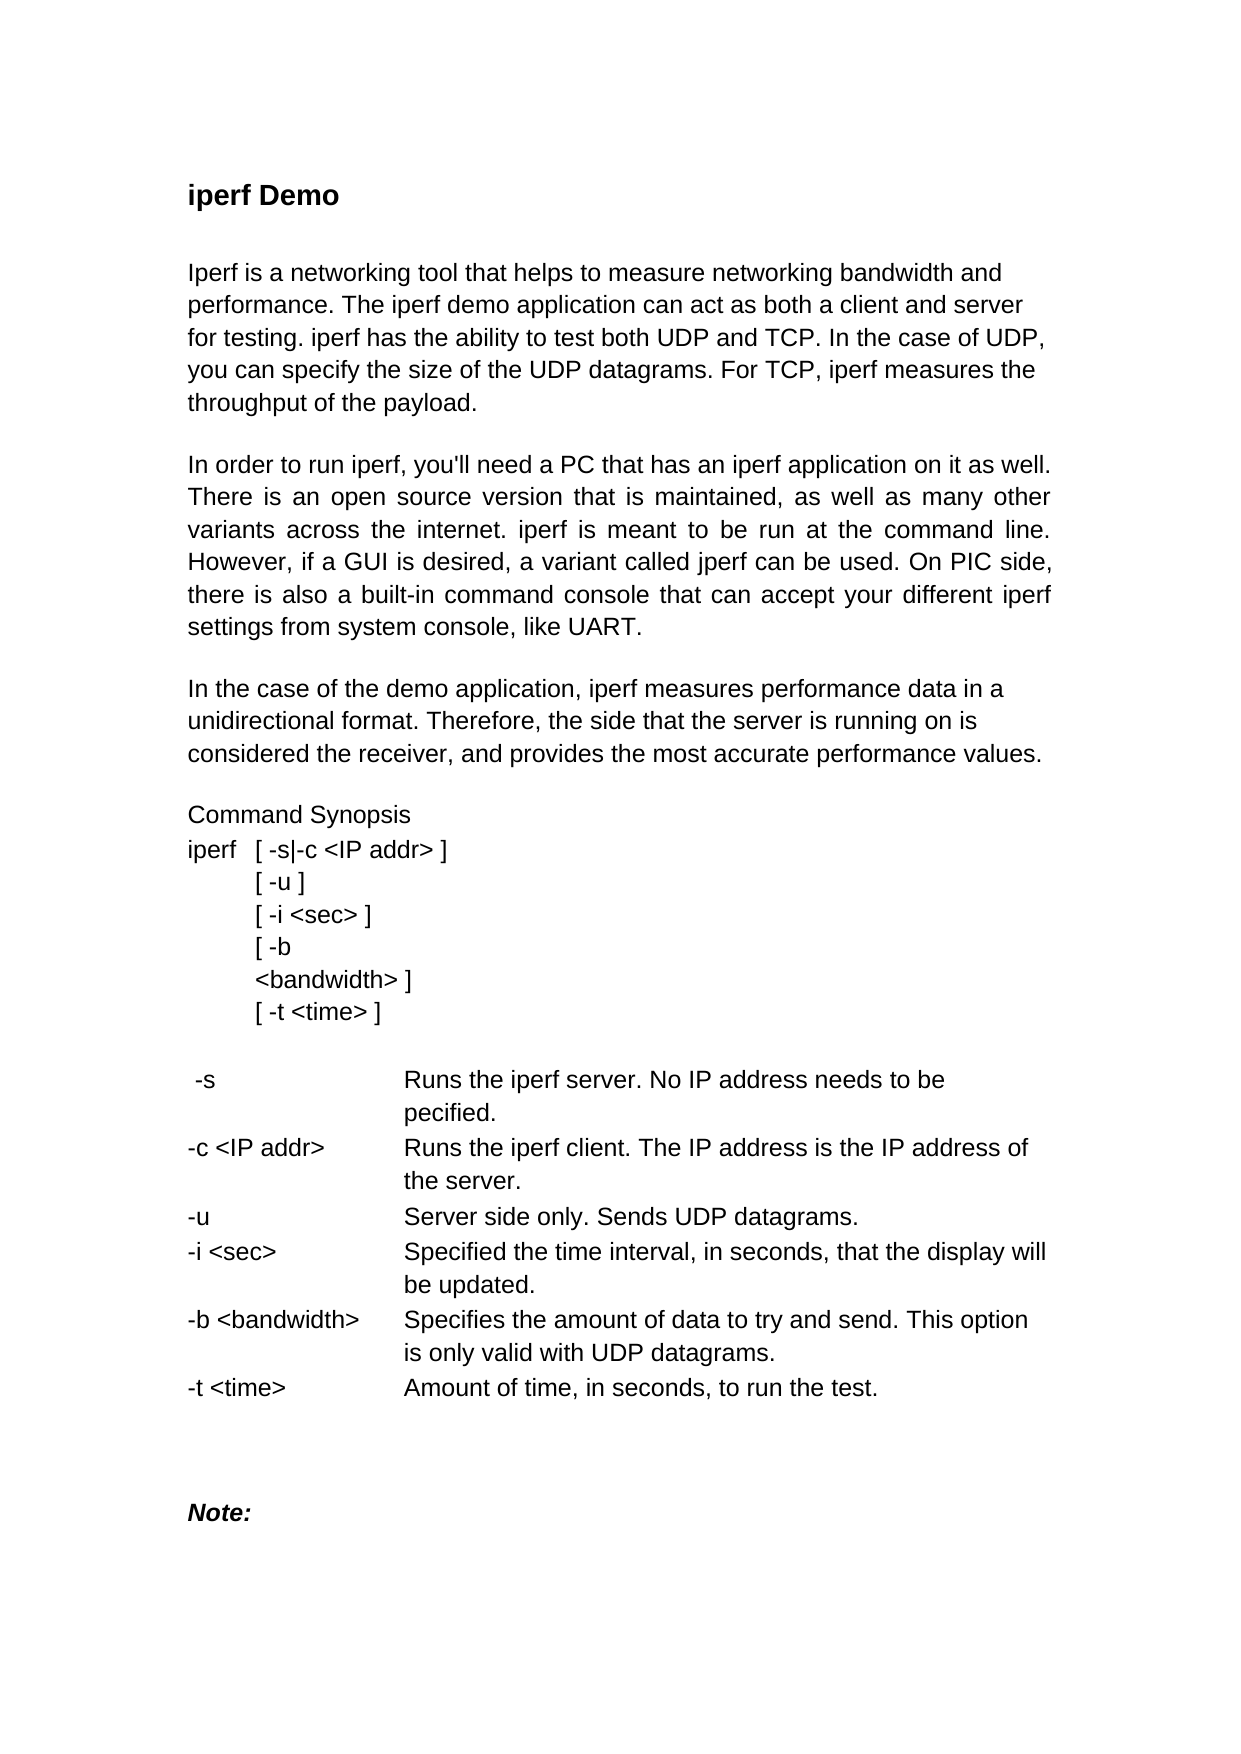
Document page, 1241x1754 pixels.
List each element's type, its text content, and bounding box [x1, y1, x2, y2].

table_cell -c <IP addr> [186, 1130, 402, 1198]
text Note: [187, 1496, 1053, 1529]
text iperf Demo [187, 162, 1053, 227]
text Iperf is a networking tool that helps to measure networking bandwidth and performance. The iperf demo application can act as both a client and server for testing. iperf has the ability to test both UDP and TCP. In the case of UDP, you can specify the size of the UDP datagrams. For TCP, iperf measures the throughput of the payload. [187, 256, 1053, 419]
table_cell -s [186, 1062, 402, 1130]
table_cell Amount of time, in seconds, to run the test. [402, 1370, 1051, 1406]
table_cell Specified the time interval, in seconds, that the display will be updated. [402, 1234, 1051, 1302]
table_cell -b <bandwidth> [186, 1302, 402, 1370]
table_cell Runs the iperf server. No IP address needs to be pecified. [402, 1062, 1051, 1130]
text In the case of the demo application, iperf measures performance data in a unidirectional format. Therefore, the side that the server is running on is considered the receiver, and provides the most accurate performance values. [187, 672, 1053, 769]
table_cell -u [186, 1198, 402, 1234]
text In order to run iperf, you'll need a PC that has an iperf application on it as well. There is an open source version that is maintained, as well as many other variants across the internet. iperf is meant to be run at the command line. However, if a GUI is desired, a variant called jperf can be used. On PIC side, there is also a built-in command console that can accept your different iperf settings from system console, like UART. [187, 448, 1053, 643]
table_header [ -s|-c <IP addr> ] [ -u ] [ -i <sec> ] [ -b <bandwidth> ] [ -t <time> ] [253, 831, 456, 1062]
table_cell Server side only. Sends UDP datagrams. [402, 1198, 1051, 1234]
table_cell Specifies the amount of data to try and send. This option is only valid with UDP datagrams. [402, 1302, 1051, 1370]
table_cell -t <time> [186, 1370, 402, 1406]
table_cell -i <sec> [186, 1234, 402, 1302]
table_header iperf [186, 831, 253, 1062]
table_cell Runs the iperf client. The IP address is the IP address of the server. [402, 1130, 1051, 1198]
text Command Synopsis [187, 799, 1053, 831]
